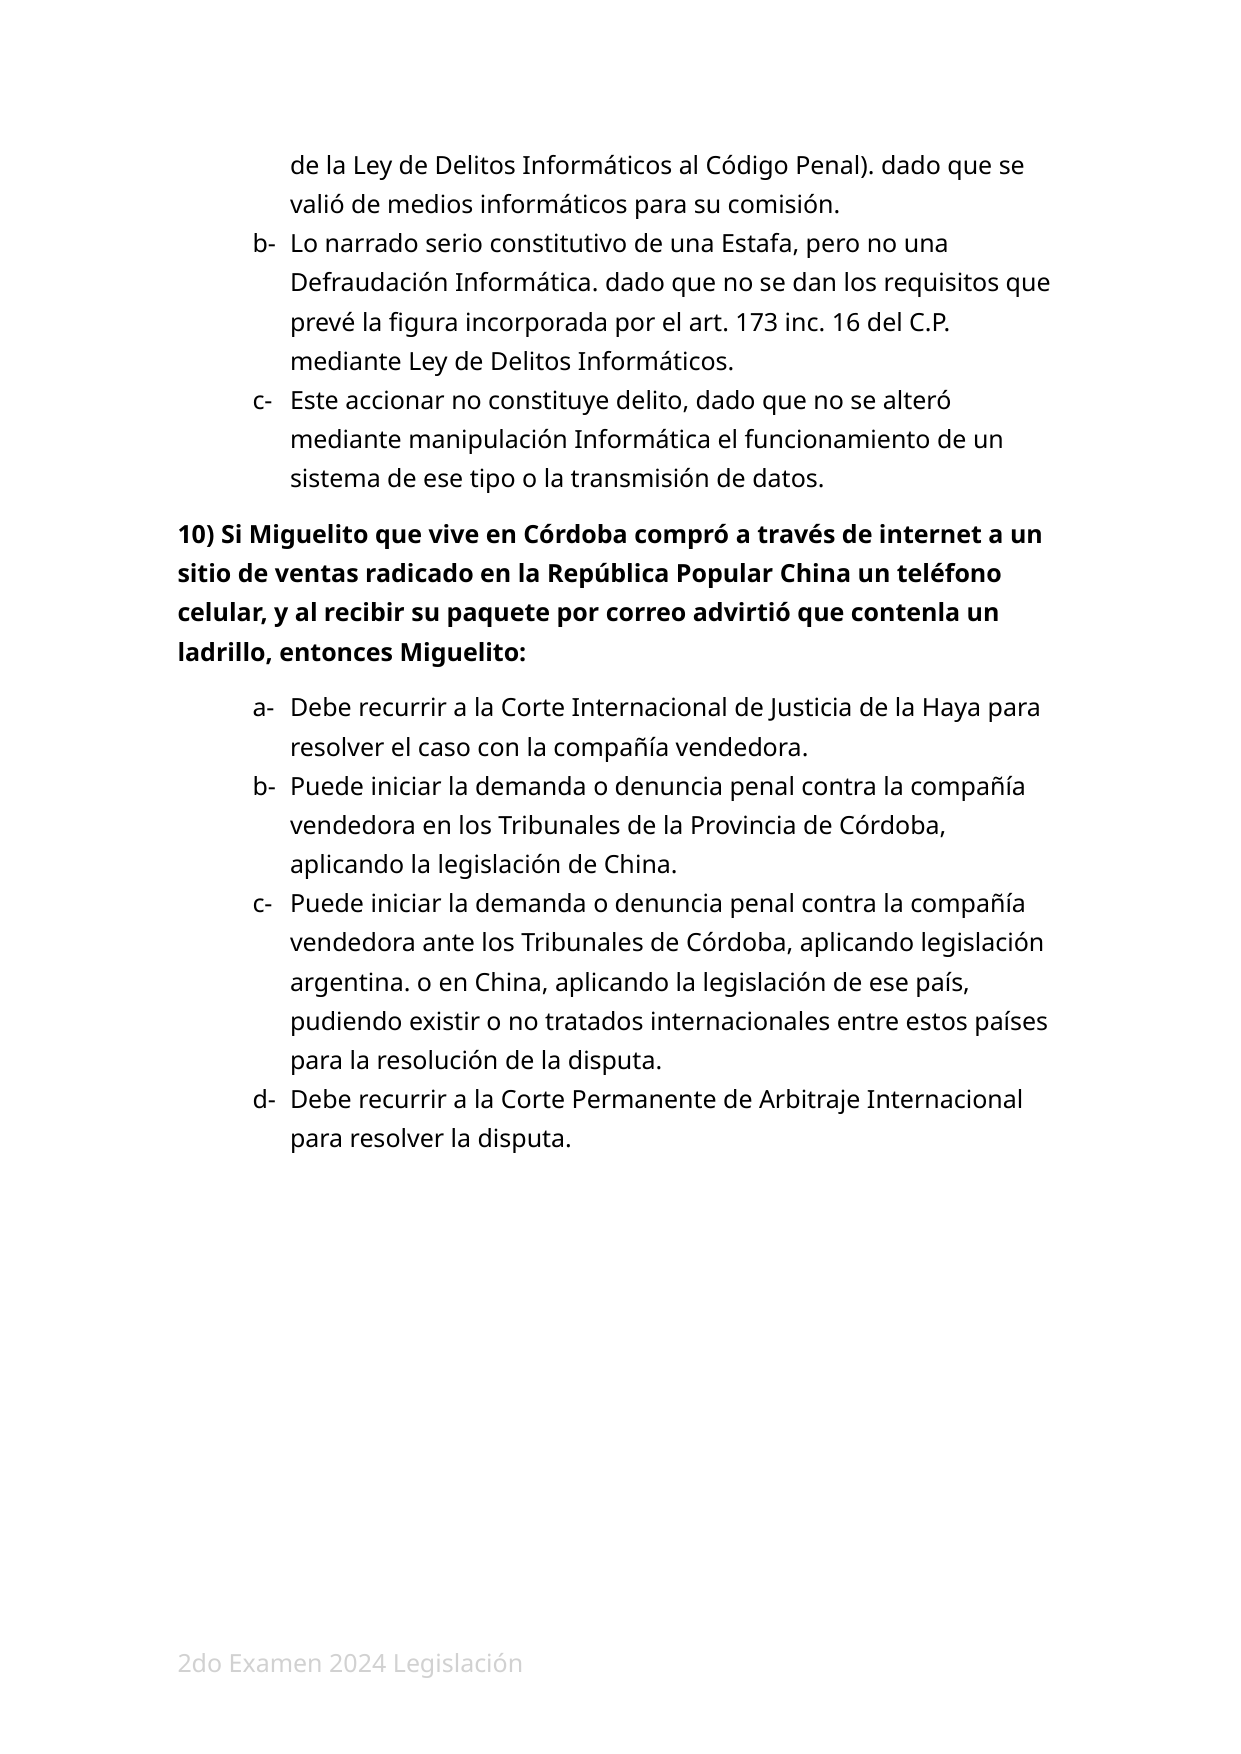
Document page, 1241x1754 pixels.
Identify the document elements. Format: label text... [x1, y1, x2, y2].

list Puede iniciar la demanda o denuncia penal contra la compañía vendedora en los Tribunales de la Provincia de Córdoba, aplicando la legislación de China. [252, 768, 1063, 881]
list Debe recurrir a la Corte Permanente de Arbitraje Internacional para resolver la disputa. [252, 1082, 1063, 1155]
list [252, 148, 1063, 221]
text 10) Si Miguelito que vive en Córdoba compró a través de internet a un sitio de ventas radicado en la República Popular China un teléfono celular, y al recibir su paquete por correo advirtió que contenla un ladrillo, entonces Miguelito: [177, 517, 1063, 668]
list Puede iniciar la demanda o denuncia penal contra la compañía vendedora ante los Tribunales de Córdoba, aplicando legislación argentina. o en China, aplicando la legislación de ese país, pudiendo existir o no tratados internacionales entre estos países para la resolución de la disputa. [252, 886, 1063, 1077]
list Lo narrado serio constitutivo de una Estafa, pero no una Defraudación Informática. dado que no se dan los requisitos que prevé la figura incorporada por el art. 173 inc. 16 del C.P. mediante Ley de Delitos Informáticos. [252, 226, 1063, 377]
list Debe recurrir a la Corte Internacional de Justicia de la Haya para resolver el caso con la compañía vendedora. [252, 690, 1063, 763]
list Este accionar no constituye delito, dado que no se alteró mediante manipulación Informática el funcionamiento de un sistema de ese tipo o la transmisión de datos. [252, 383, 1063, 495]
